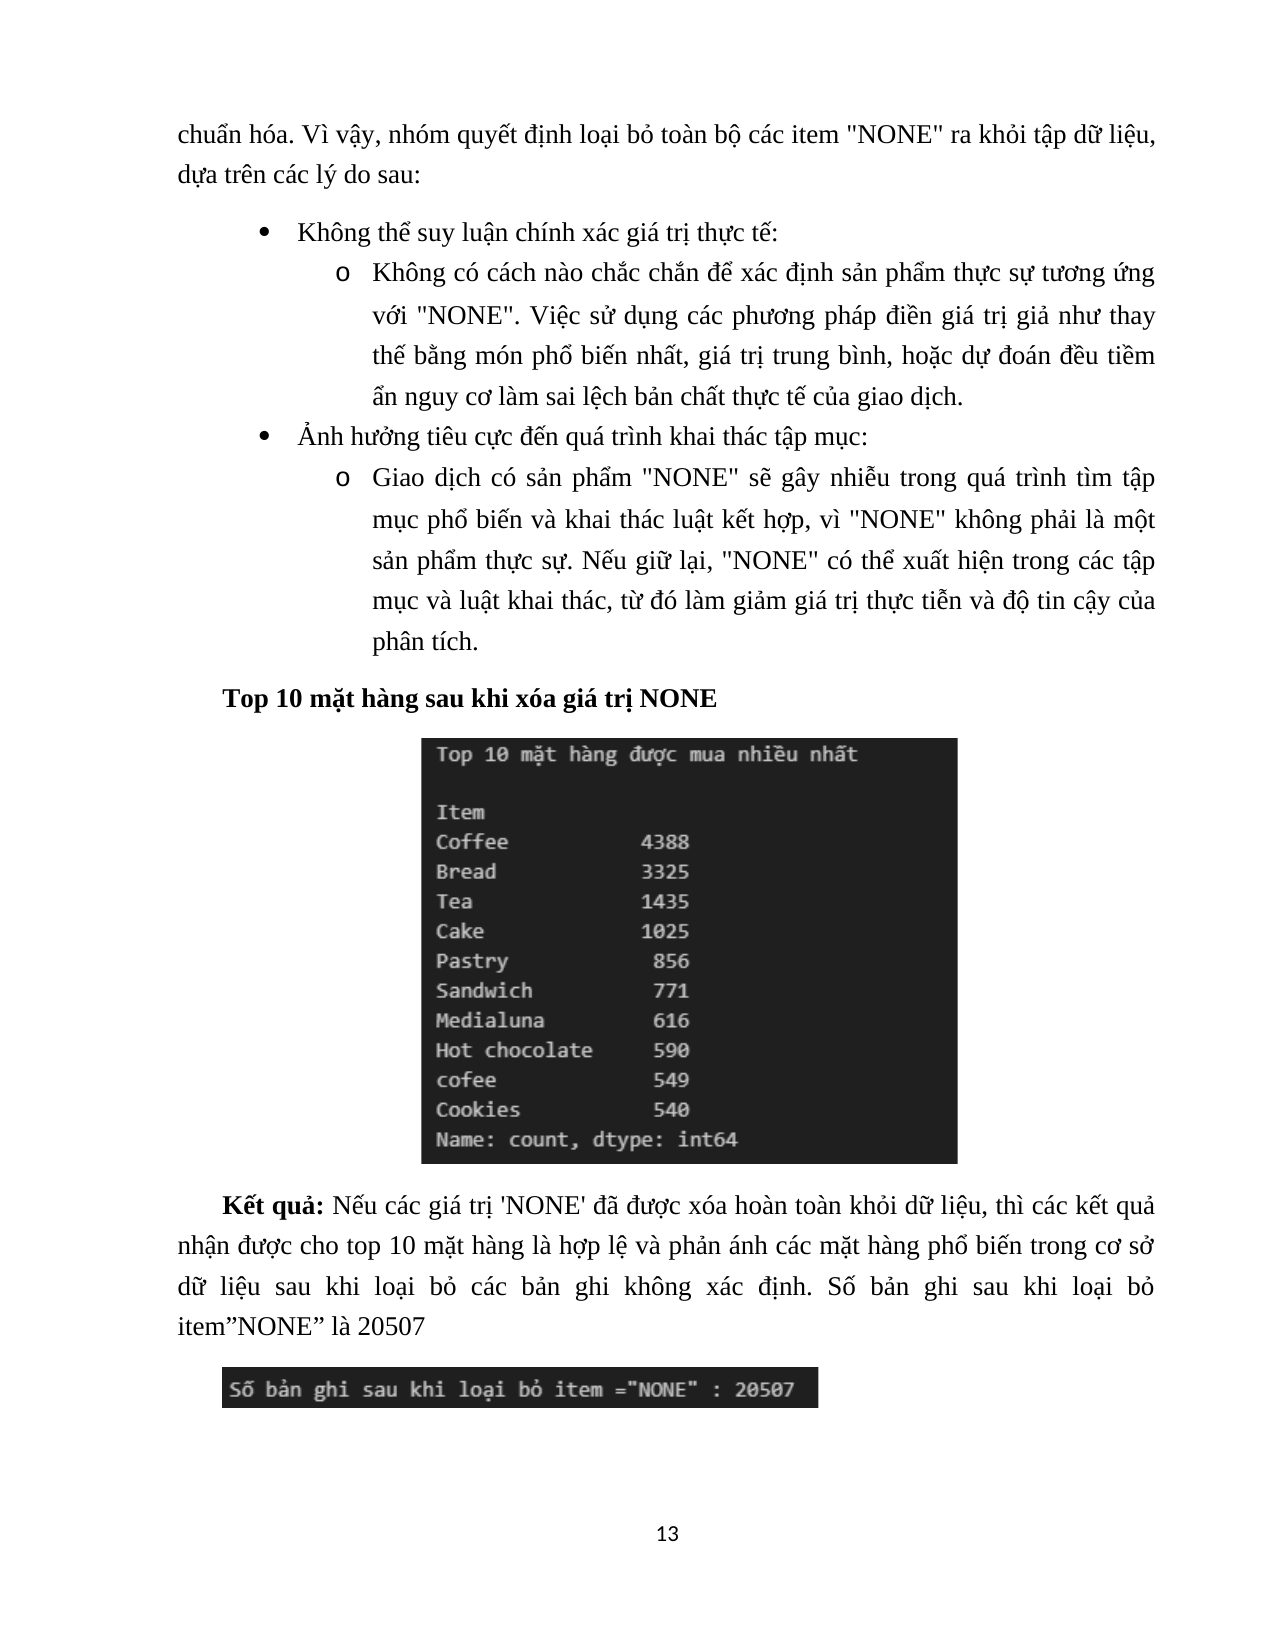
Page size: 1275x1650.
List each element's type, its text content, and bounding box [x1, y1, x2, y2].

text Top 10 mặt hàng sau khi xóa giá trị NONE [177, 682, 1157, 713]
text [177, 118, 1157, 190]
list Ảnh hưởng tiêu cực đến quá trình khai thác tập mục: [259, 420, 1157, 451]
list Giao dịch có sản phẩm "NONE" sẽ gây nhiễu trong quá trình tìm tập mục phổ biến và khai thác luật kết hợp, vì "NONE" không phải là một sản phẩm thực sự. Nếu giữ lại, "NONE" có thể xuất hiện trong các tập mục và luật khai thác, từ đó làm giảm giá trị thực tiễn và độ tin cậy của phân tích. [334, 461, 1157, 656]
list Không thể suy luận chính xác giá trị thực tế: [259, 216, 1157, 247]
text Kết quả: Nếu các giá trị 'NONE' đã được xóa hoàn toàn khỏi dữ liệu, thì các kết quả nhận được cho top 10 mặt hàng là hợp lệ và phản ánh các mặt hàng phổ biến trong cơ sở dữ liệu sau khi loại bỏ các bản ghi không xác định. Số bản ghi sau khi loại bỏ item”NONE” là 20507 [177, 1189, 1157, 1341]
picture [421, 738, 958, 1164]
list Không có cách nào chắc chắn để xác định sản phẩm thực sự tương ứng với "NONE". Việc sử dụng các phương pháp điền giá trị giả như thay thế bằng món phổ biến nhất, giá trị trung bình, hoặc dự đoán đều tiềm ẩn nguy cơ làm sai lệch bản chất thực tế của giao dịch. [334, 256, 1157, 411]
picture [222, 1367, 819, 1408]
